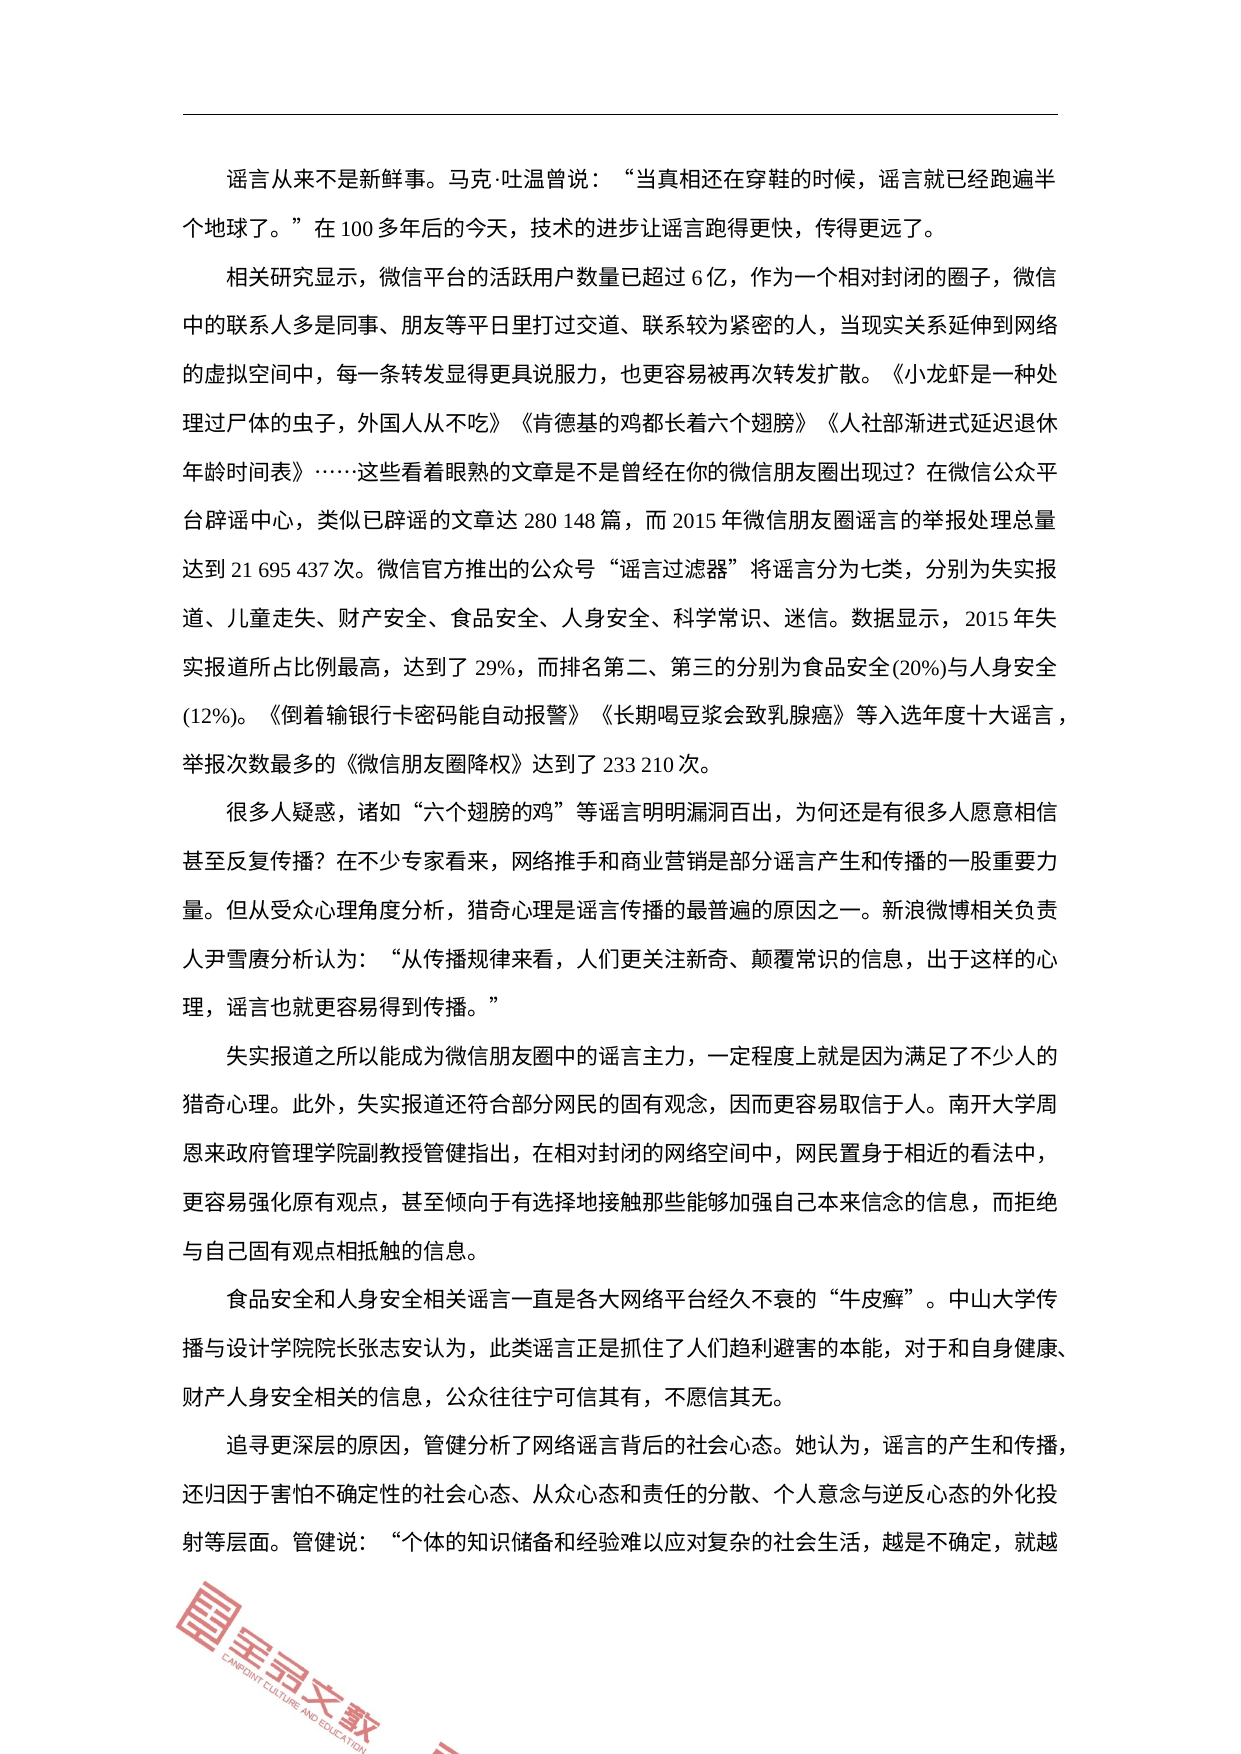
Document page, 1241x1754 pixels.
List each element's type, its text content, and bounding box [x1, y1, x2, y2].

picture [128, 1173, 1135, 1754]
text 很多人疑惑，诸如“六个翅膀的鸡”等谣言明明漏洞百出，为何还是有很多人愿意相信甚至反复传播？在不少专家看来，网络推手和商业营销是部分谣言产生和传播的一股重要力量。但从受众心理角度分析，猎奇心理是谣言传播的最普遍的原因之一。新浪微博相关负责人尹雪赓分析认为：“从传播规律来看，人们更关注新奇、颠覆常识的信息，出于这样的心理，谣言也就更容易得到传播。” [183, 795, 1058, 1022]
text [183, 1427, 1058, 1557]
text 食品安全和人身安全相关谣言一直是各大网络平台经久不衰的“牛皮癣”。中山大学传播与设计学院院长张志安认为，此类谣言正是抓住了人们趋利避害的本能，对于和自身健康、财产人身安全相关的信息，公众往往宁可信其有，不愿信其无。 [183, 1282, 1058, 1412]
text 相关研究显示，微信平台的活跃用户数量已超过6亿，作为一个相对封闭的圈子，微信中的联系人多是同事、朋友等平日里打过交道、联系较为紧密的人，当现实关系延伸到网络的虚拟空间中，每一条转发显得更具说服力，也更容易被再次转发扩散。《小龙虾是一种处理过尸体的虫子，外国人从不吃》《肯德基的鸡都长着六个翅膀》《人社部渐进式延迟退休年龄时间表》……这些看着眼熟的文章是不是曾经在你的微信朋友圈出现过？在微信公众平台辟谣中心，类似已辟谣的文章达280 148篇，而2015年微信朋友圈谣言的举报处理总量达到21 695 437次。微信官方推出的公众号“谣言过滤器”将谣言分为七类，分别为失实报道、儿童走失、财产安全、食品安全、人身安全、科学常识、迷信。数据显示，2015年失实报道所占比例最高，达到了29%，而排名第二、第三的分别为食品安全(20%)与人身安全(12%)。《倒着输银行卡密码能自动报警》《长期喝豆浆会致乳腺癌》等入选年度十大谣言，举报次数最多的《微信朋友圈降权》达到了233 210次。 [183, 259, 1058, 779]
text 谣言从来不是新鲜事。马克·吐温曾说：“当真相还在穿鞋的时候，谣言就已经跑遍半个地球了。”在100多年后的今天，技术的进步让谣言跑得更快，传得更远了。 [183, 162, 1058, 243]
text 失实报道之所以能成为微信朋友圈中的谣言主力，一定程度上就是因为满足了不少人的猎奇心理。此外，失实报道还符合部分网民的固有观念，因而更容易取信于人。南开大学周恩来政府管理学院副教授管健指出，在相对封闭的网络空间中，网民置身于相近的看法中，更容易强化原有观点，甚至倾向于有选择地接触那些能够加强自己本来信念的信息，而拒绝与自己固有观点相抵触的信息。 [183, 1038, 1058, 1266]
